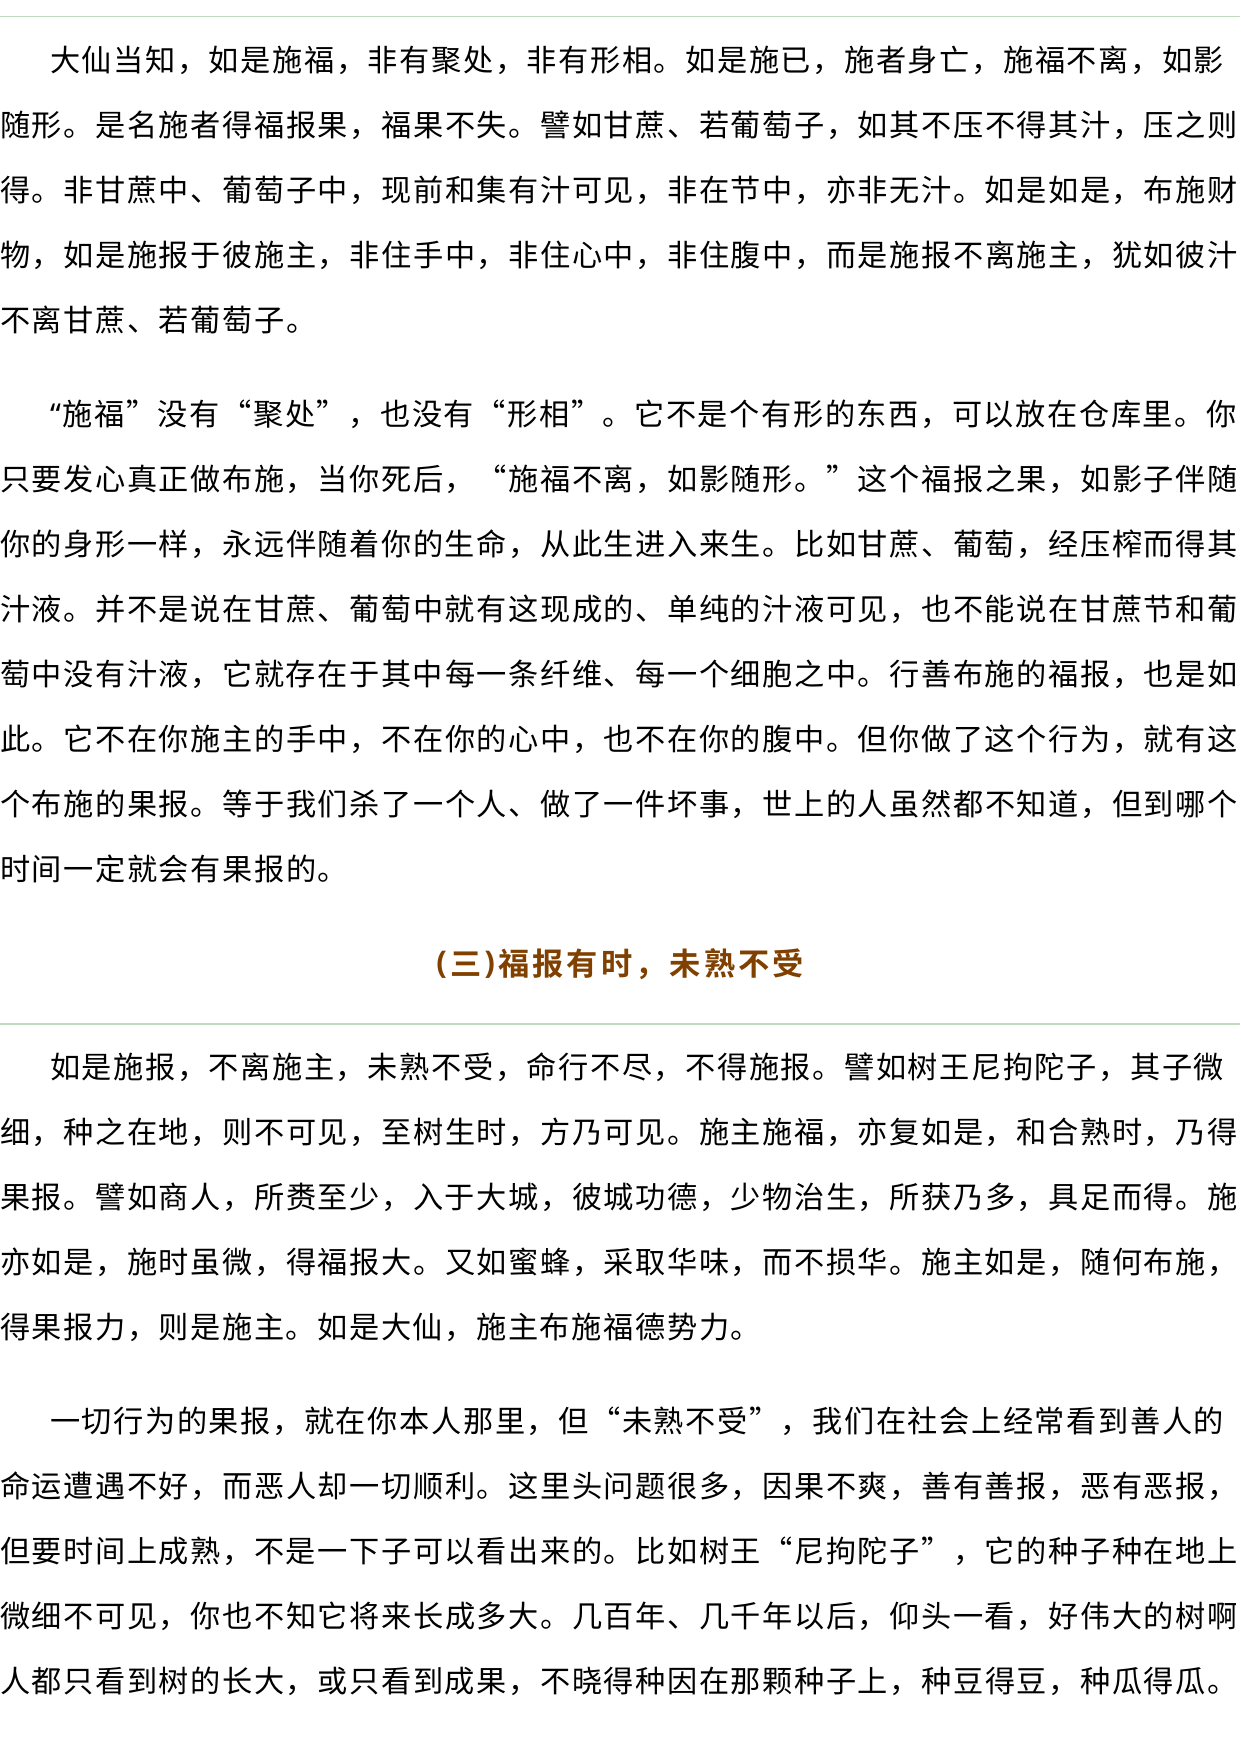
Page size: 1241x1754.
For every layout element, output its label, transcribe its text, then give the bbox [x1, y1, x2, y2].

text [0, 1377, 1240, 1712]
text 大仙当知，如是施福，非有聚处，非有形相。如是施已，施者身亡，施福不离，如影随形。是名施者得福报果，福果不失。譬如甘蔗、若葡萄子，如其不压不得其汁，压之则得。非甘蔗中、葡萄子中，现前和集有汁可见，非在节中，亦非无汁。如是如是，布施财物，如是施报于彼施主，非住手中，非住心中，非住腹中，而是施报不离施主，犹如彼汁不离甘蔗、若葡萄子。 [0, 17, 1240, 351]
text 如是施报，不离施主，未熟不受，命行不尽，不得施报。譬如树王尼拘陀子，其子微细，种之在地，则不可见，至树生时，方乃可见。施主施福，亦复如是，和合熟时，乃得果报。譬如商人，所赉至少，入于大城，彼城功德，少物治生，所获乃多，具足而得。施亦如是，施时虽微，得福报大。又如蜜蜂，采取华味，而不损华。施主如是，随何布施，得果报力，则是施主。如是大仙，施主布施福德势力。 [0, 1025, 1240, 1358]
text (三)福报有时，未熟不受 [0, 929, 1240, 994]
text “施福”没有“聚处”，也没有“形相”。它不是个有形的东西，可以放在仓库里。你只要发心真正做布施，当你死后，“施福不离，如影随形。”这个福报之果，如影子伴随你的身形一样，永远伴随着你的生命，从此生进入来生。比如甘蔗、葡萄，经压榨而得其汁液。并不是说在甘蔗、葡萄中就有这现成的、单纯的汁液可见，也不能说在甘蔗节和葡萄中没有汁液，它就存在于其中每一条纤维、每一个细胞之中。行善布施的福报，也是如此。它不在你施主的手中，不在你的心中，也不在你的腹中。但你做了这个行为，就有这个布施的果报。等于我们杀了一个人、做了一件坏事，世上的人虽然都不知道，但到哪个时间一定就会有果报的。 [0, 370, 1240, 900]
